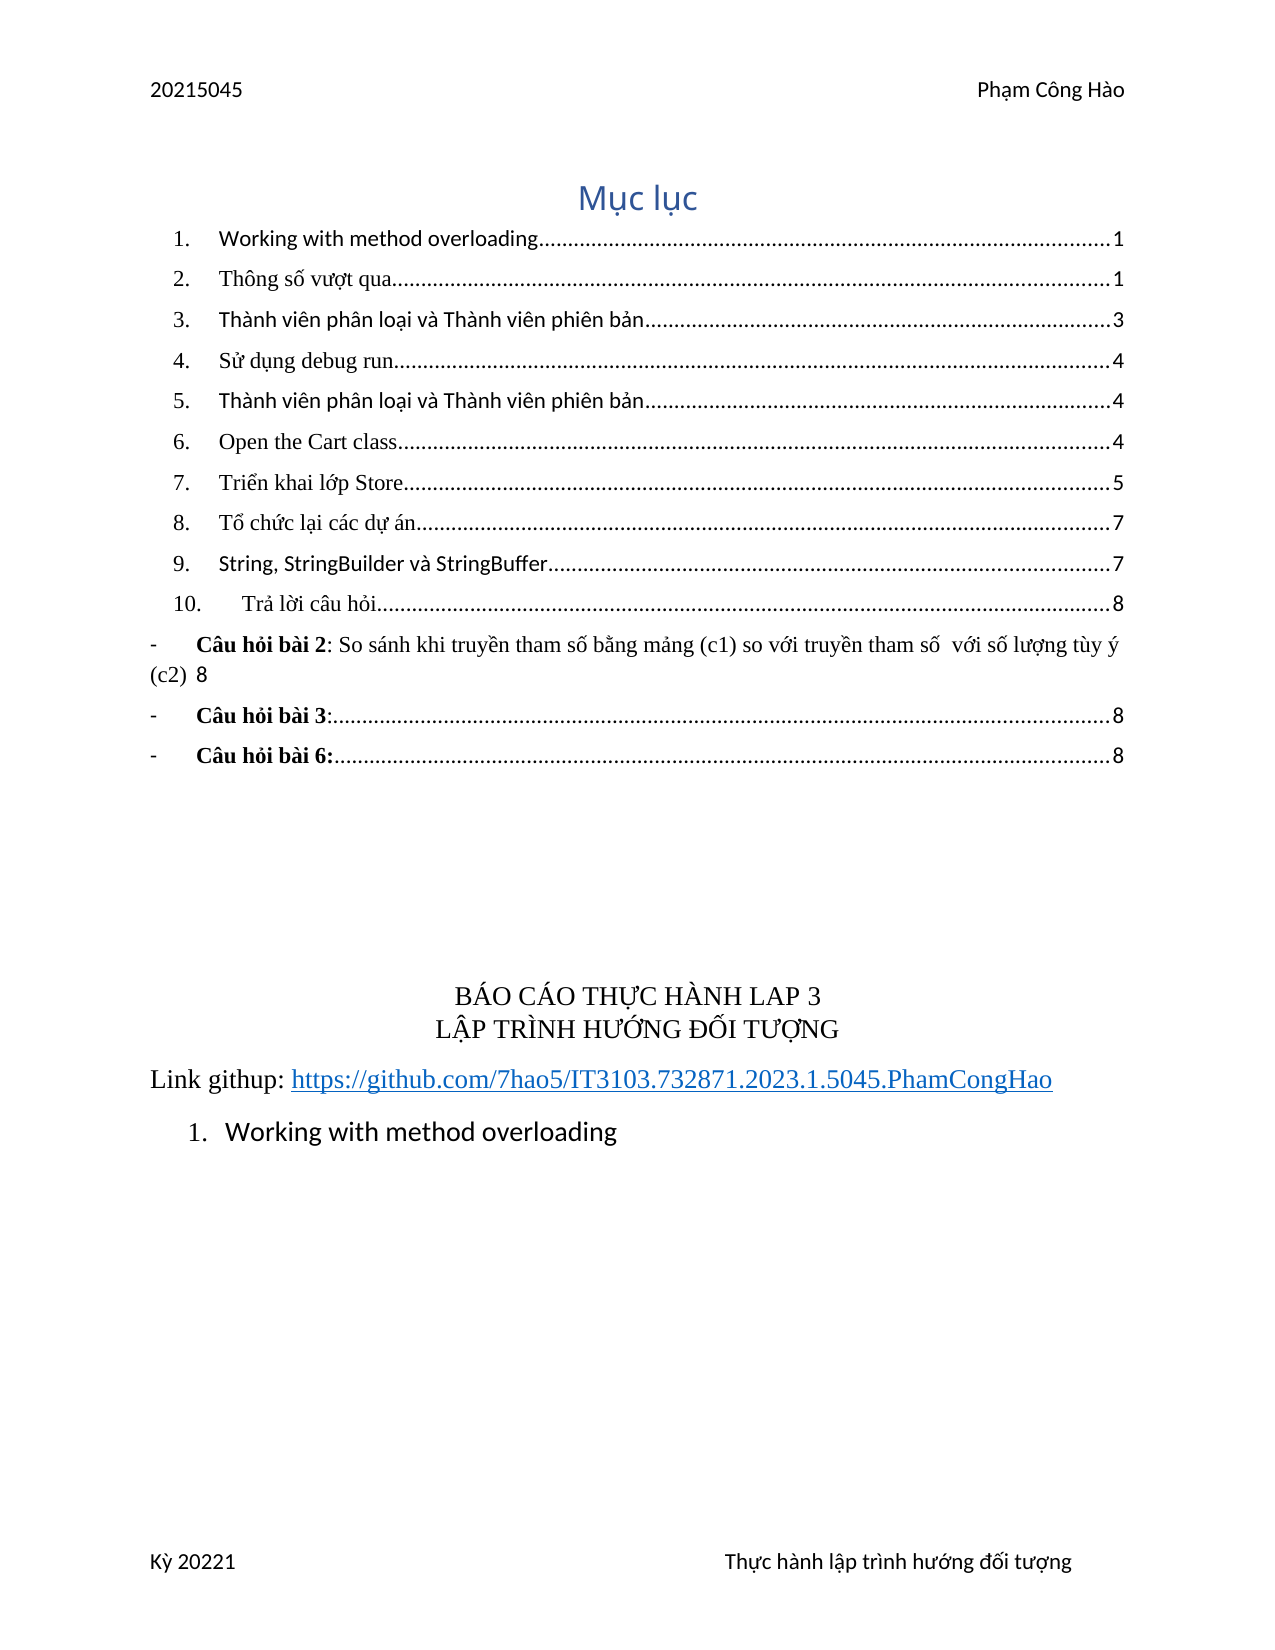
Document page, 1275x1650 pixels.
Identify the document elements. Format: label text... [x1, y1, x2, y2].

text Link githup: https://github.com/7hao5/IT3103.732871.2023.1.5045.PhamCongHao [150, 1063, 1125, 1094]
text BÁO CÁO THỰC HÀNH LAP 3 LẬP TRÌNH HƯỚNG ĐỐI TƯỢNG [150, 980, 1125, 1044]
list Working with method overloading [187, 1114, 1125, 1148]
